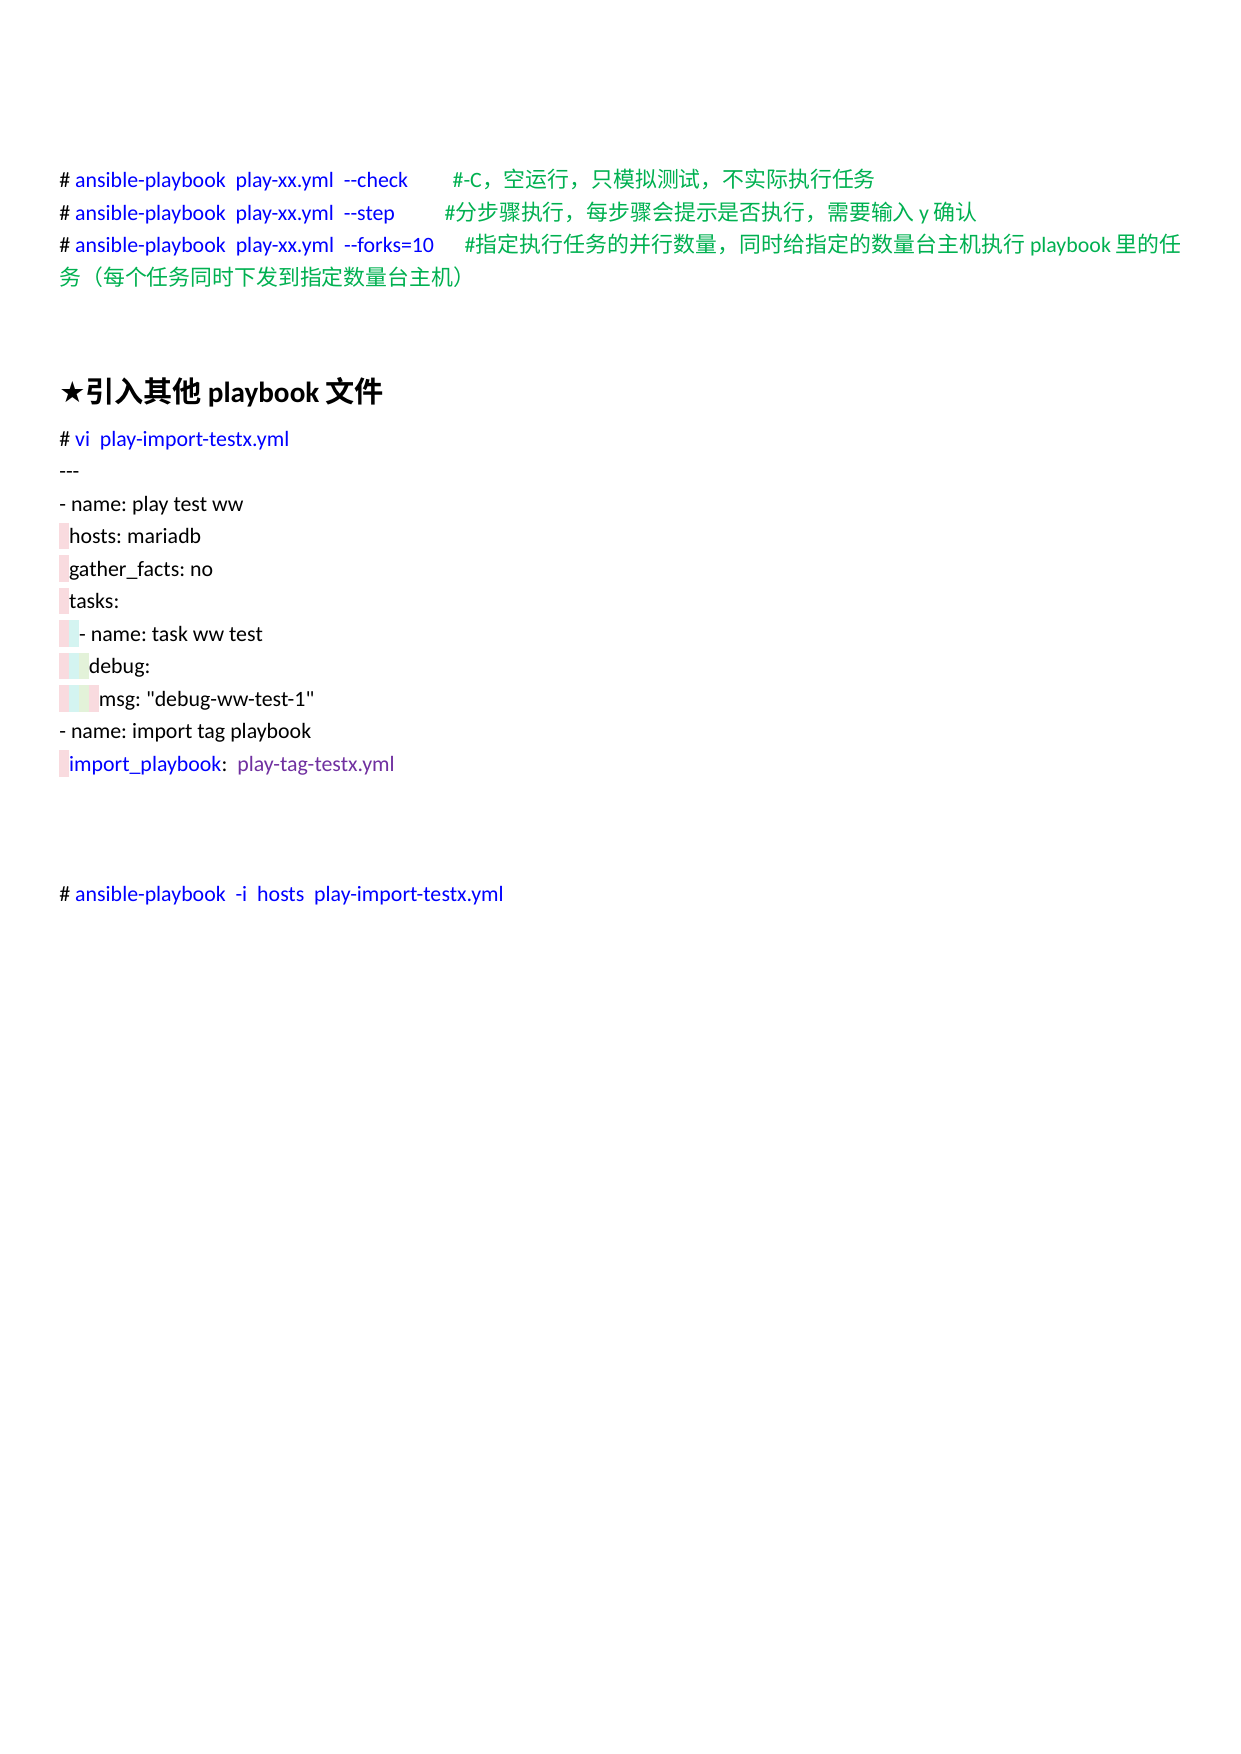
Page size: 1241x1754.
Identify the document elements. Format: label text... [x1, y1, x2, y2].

text - name: import tag playbook [59, 714, 1181, 747]
text - name: task ww test [59, 617, 1181, 649]
text debug: [59, 649, 1181, 682]
text --- [59, 454, 1181, 487]
text tasks: [59, 584, 1181, 617]
text # ansible-playbook -i hosts play-import-testx.yml [59, 877, 1181, 909]
text # ansible-playbook play-xx.yml --step #分步骤执行，每步骤会提示是否执行，需要输入y确认 [59, 194, 1181, 227]
text # ansible-playbook play-xx.yml --check #-C，空运行，只模拟测试，不实际执行任务 [59, 162, 1181, 194]
text msg: "debug-ww-test-1" [59, 682, 1181, 714]
text gather_facts: no [59, 552, 1181, 584]
text # ansible-playbook play-xx.yml --forks=10 #指定执行任务的并行数量，同时给指定的数量台主机执行playbook里的任务（每个任务同时下发到指定数量台主机） [59, 227, 1181, 292]
text hosts: mariadb [59, 519, 1181, 552]
text - name: play test ww [59, 487, 1181, 519]
text import_playbook: play-tag-testx.yml [59, 747, 1181, 779]
text # vi play-import-testx.yml [59, 422, 1181, 454]
text ★引入其他playbook文件 [59, 357, 1181, 422]
